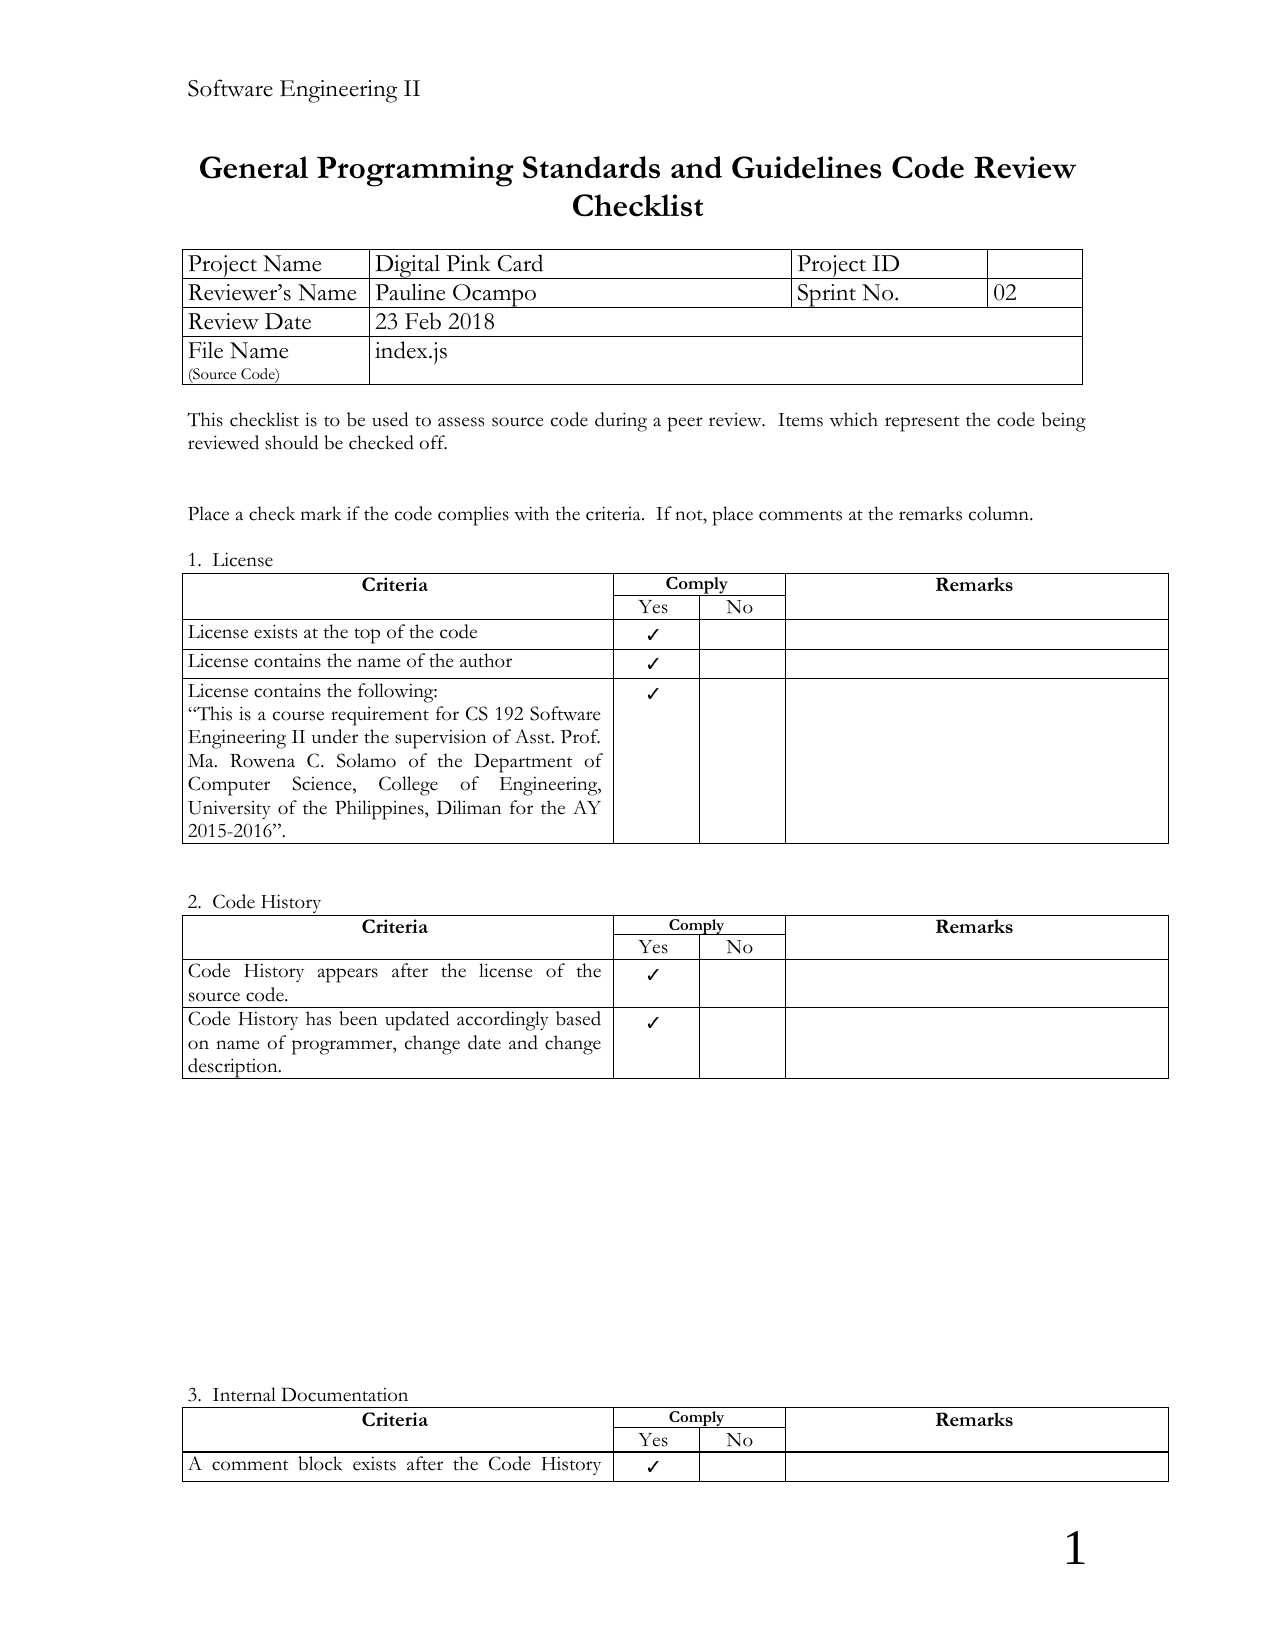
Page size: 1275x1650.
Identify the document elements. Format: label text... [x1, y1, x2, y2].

table_cell [786, 1008, 1168, 1078]
text 1. License [187, 549, 1087, 572]
table_header Project ID [792, 250, 987, 278]
text 2. Code History [187, 891, 1087, 914]
table_cell 02 [988, 279, 1082, 307]
table_cell ✓ [614, 650, 699, 678]
text Place a check mark if the code complies with the criteria. If not, place comments at the remarks column. [187, 502, 1087, 526]
table_cell [786, 620, 1168, 648]
table_cell Code History has been updated accordingly based on name of programmer, change date and change description. [183, 1008, 613, 1078]
table_cell [700, 620, 785, 648]
table_cell Yes [614, 596, 699, 619]
table_cell Yes [614, 935, 699, 959]
text General Programming Standards and Guidelines Code Review Checklist [187, 150, 1087, 225]
table_cell ✓ [614, 1453, 699, 1481]
table_header [988, 250, 1082, 278]
table_header Comply [614, 1408, 785, 1427]
table_cell No [700, 935, 785, 959]
table_cell [786, 650, 1168, 678]
table_cell License exists at the top of the code [183, 620, 613, 648]
table_cell [700, 1008, 785, 1078]
table_cell No [700, 1428, 785, 1451]
text 3. Internal Documentation [187, 1384, 1087, 1407]
table_cell 23 Feb 2018 [370, 308, 1082, 336]
table_header Remarks [786, 574, 1168, 619]
table_cell [786, 960, 1168, 1007]
text This checklist is to be used to assess source code during a peer review. Items which represent the code being reviewed should be checked off. [187, 408, 1087, 455]
table_cell [700, 1453, 785, 1481]
table_cell Yes [614, 1428, 699, 1451]
table_cell [700, 960, 785, 1007]
table_cell Code History appears after the license of the source code. [183, 960, 613, 1007]
table_cell ✓ [614, 679, 699, 843]
table_header Remarks [786, 1408, 1168, 1451]
table_cell ✓ [614, 620, 699, 648]
table_header Remarks [786, 916, 1168, 959]
table_header Criteria [183, 1408, 613, 1451]
table_cell Pauline Ocampo [370, 279, 791, 307]
table_header Digital Pink Card [370, 250, 791, 278]
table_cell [183, 1453, 613, 1481]
table_header Comply [614, 574, 785, 594]
table_cell File Name (Source Code) [183, 337, 369, 384]
table_cell Reviewer’s Name [183, 279, 369, 307]
table_header Project Name [183, 250, 369, 278]
table_cell [700, 679, 785, 843]
table_cell Sprint No. [792, 279, 987, 307]
table_cell No [700, 596, 785, 619]
table_header Criteria [183, 574, 613, 619]
table_cell ✓ [614, 960, 699, 1007]
table_header Comply [614, 916, 785, 934]
table_cell License contains the following: “This is a course requirement for CS 192 Software Engineering II under the supervision of Asst. Prof. Ma. Rowena C. Solamo of the Department of Computer Science, College of Engineering, University of the Philippines, Diliman for the AY 2015-2016”. [183, 679, 613, 843]
table_header Criteria [183, 916, 613, 959]
table_cell [786, 1453, 1168, 1481]
table_cell index.js [370, 337, 1082, 384]
table_cell License contains the name of the author [183, 650, 613, 678]
table_cell ✓ [614, 1008, 699, 1078]
table_cell [700, 650, 785, 678]
table_cell Review Date [183, 308, 369, 336]
table_cell [786, 679, 1168, 843]
